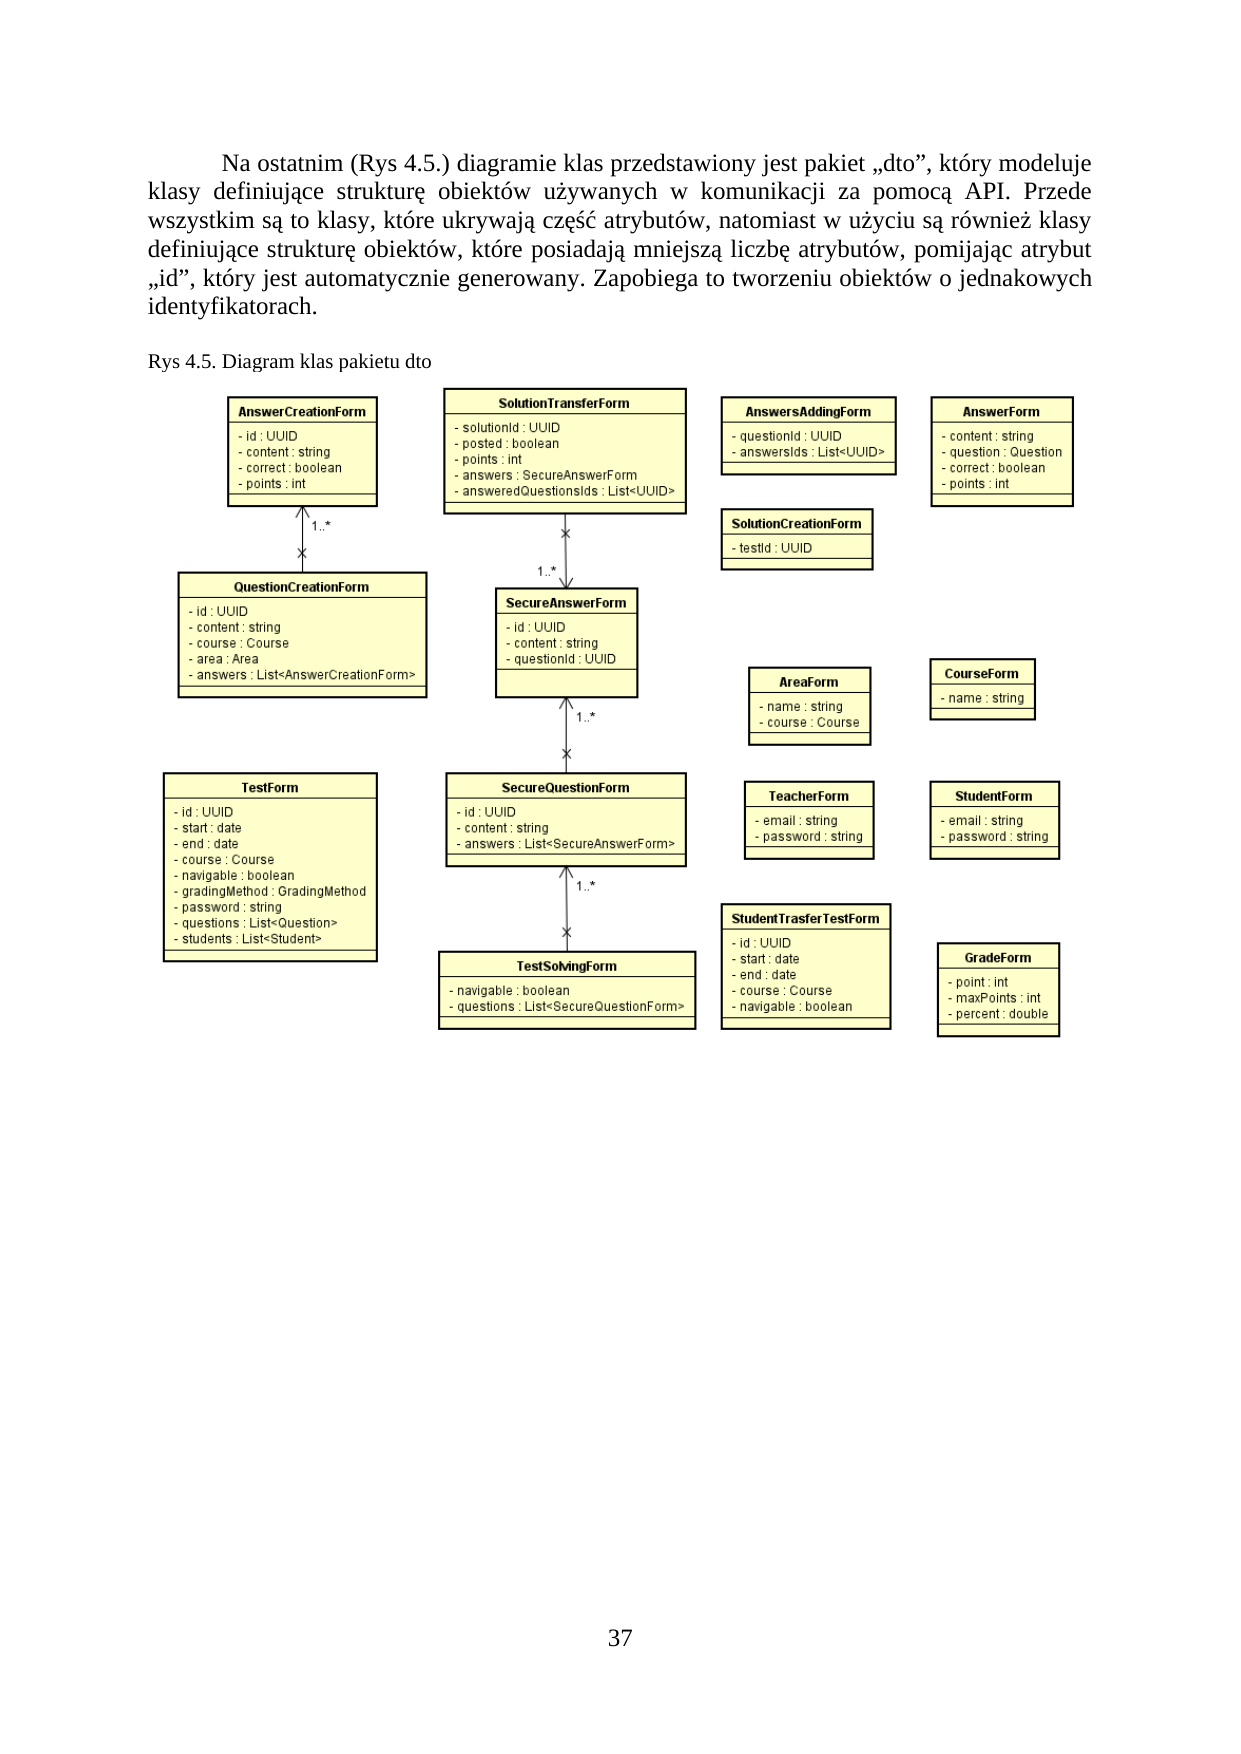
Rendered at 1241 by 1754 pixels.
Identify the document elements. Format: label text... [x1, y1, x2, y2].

text Na ostatnim (Rys 4.5.) diagramie klas przedstawiony jest pakiet „dto”, który modeluje klasy definiujące strukturę obiektów używanych w komunikacji za pomocą API. Przede wszystkim są to klasy, które ukrywają część atrybutów, natomiast w użyciu są również klasy definiujące strukturę obiektów, które posiadają mniejszą liczbę atrybutów, pomijając atrybut „id”, który jest automatycznie generowany. Zapobiega to tworzeniu obiektów o jednakowych identyfikatorach. [148, 148, 1093, 320]
picture [147, 372, 1093, 1050]
text Rys 4.5. Diagram klas pakietu dto [148, 349, 1093, 372]
